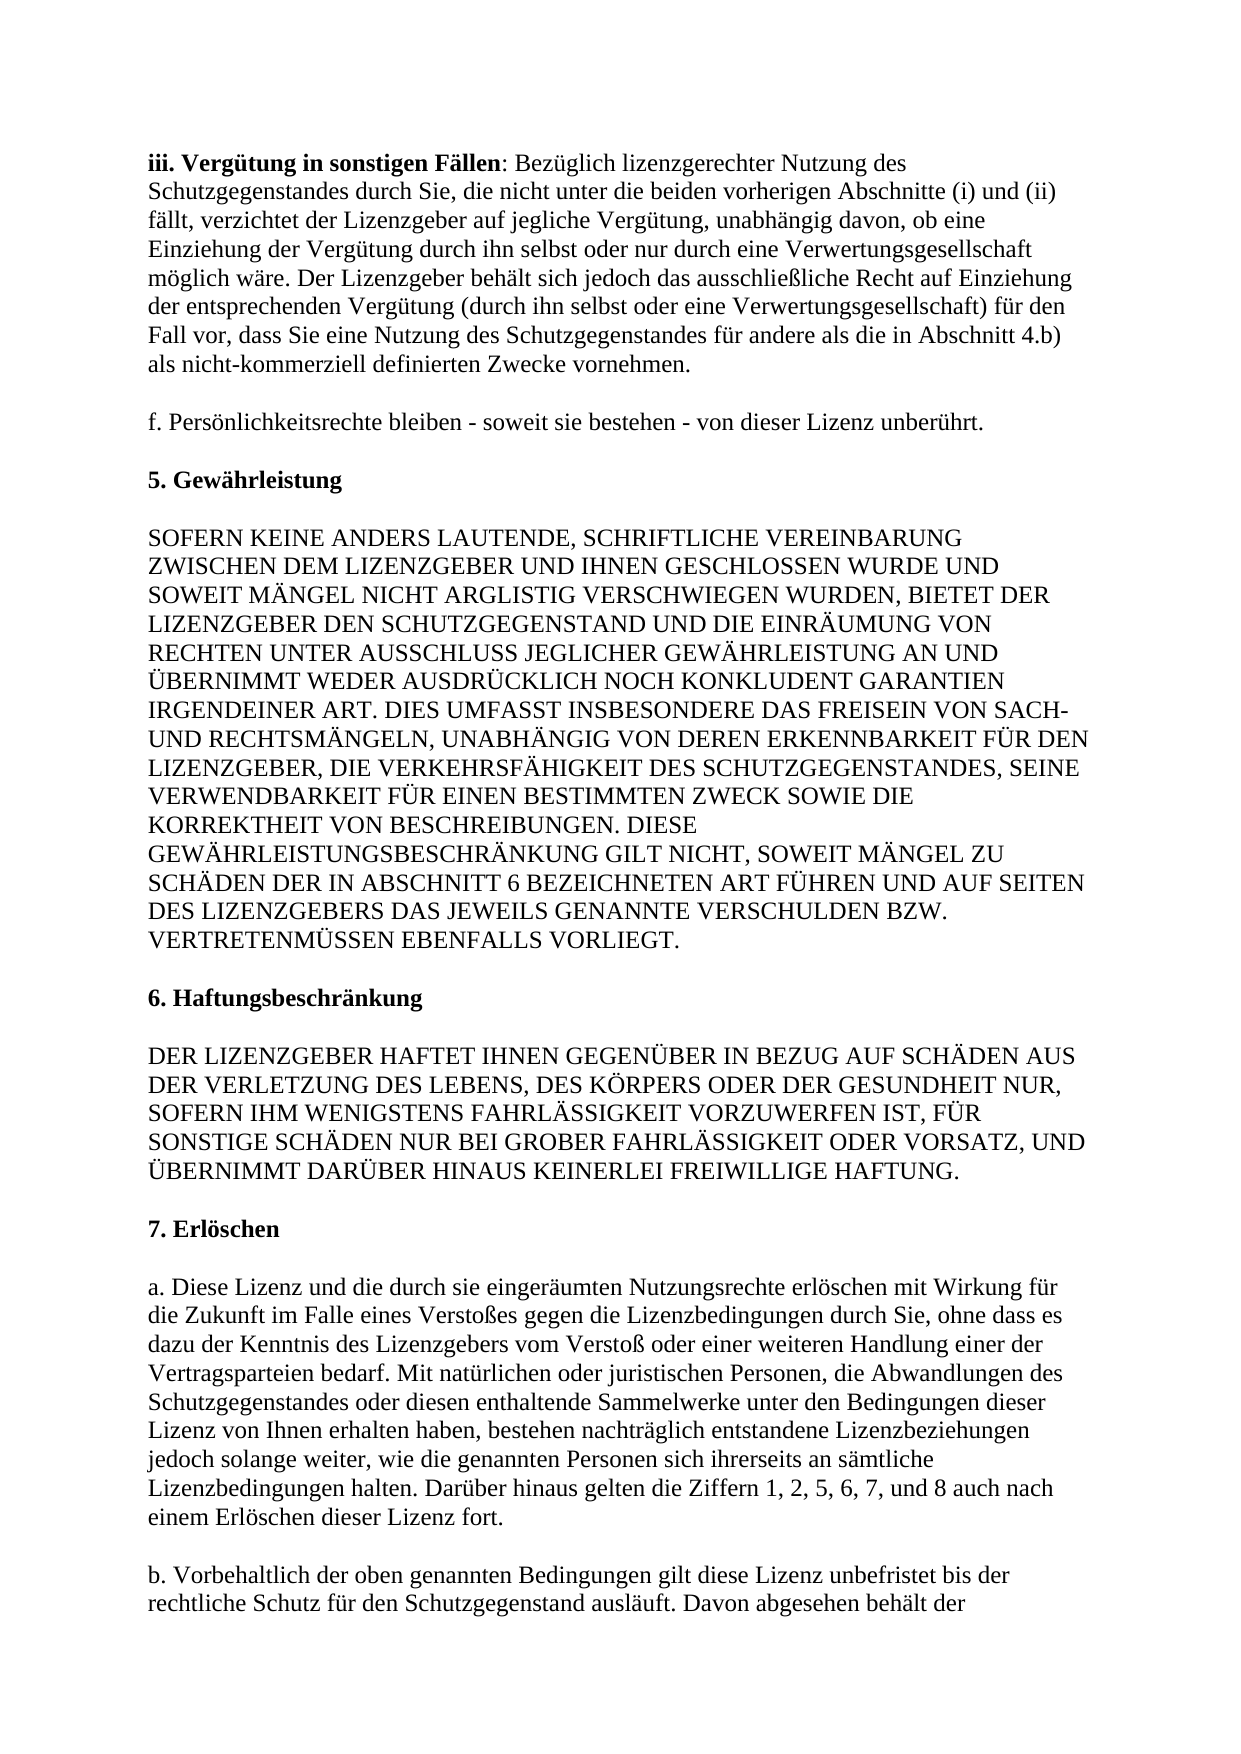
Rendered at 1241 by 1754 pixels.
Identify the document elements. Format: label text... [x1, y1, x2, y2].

text SOFERN KEINE ANDERS LAUTENDE, SCHRIFTLICHE VEREINBARUNG ZWISCHEN DEM LIZENZGEBER UND IHNEN GESCHLOSSEN WURDE UND SOWEIT MÄNGEL NICHT ARGLISTIG VERSCHWIEGEN WURDEN, BIETET DER LIZENZGEBER DEN SCHUTZGEGENSTAND UND DIE EINRÄUMUNG VON RECHTEN UNTER AUSSCHLUSS JEGLICHER GEWÄHRLEISTUNG AN UND ÜBERNIMMT WEDER AUSDRÜCKLICH NOCH KONKLUDENT GARANTIEN IRGENDEINER ART. DIES UMFASST INSBESONDERE DAS FREISEIN VON SACH- UND RECHTSMÄNGELN, UNABHÄNGIG VON DEREN ERKENNBARKEIT FÜR DEN LIZENZGEBER, DIE VERKEHRSFÄHIGKEIT DES SCHUTZGEGENSTANDES, SEINE VERWENDBARKEIT FÜR EINEN BESTIMMTEN ZWECK SOWIE DIE KORREKTHEIT VON BESCHREIBUNGEN. DIESE GEWÄHRLEISTUNGSBESCHRÄNKUNG GILT NICHT, SOWEIT MÄNGEL ZU SCHÄDEN DER IN ABSCHNITT 6 BEZEICHNETEN ART FÜHREN UND AUF SEITEN DES LIZENZGEBERS DAS JEWEILS GENANNTE VERSCHULDEN BZW. VERTRETENMÜSSEN EBENFALLS VORLIEGT. [148, 523, 1093, 954]
text f. Persönlichkeitsrechte bleiben - soweit sie bestehen - von dieser Lizenz unberührt. [148, 407, 1093, 436]
text 7. Erlöschen [148, 1214, 1093, 1243]
text iii. Vergütung in sonstigen Fällen: Bezüglich lizenzgerechter Nutzung des Schutzgegenstandes durch Sie, die nicht unter die beiden vorherigen Abschnitte (i) und (ii) fällt, verzichtet der Lizenzgeber auf jegliche Vergütung, unabhängig davon, ob eine Einziehung der Vergütung durch ihn selbst oder nur durch eine Verwertungsgesellschaft möglich wäre. Der Lizenzgeber behält sich jedoch das ausschließliche Recht auf Einziehung der entsprechenden Vergütung (durch ihn selbst oder eine Verwertungsgesellschaft) für den Fall vor, dass Sie eine Nutzung des Schutzgegenstandes für andere als die in Abschnitt 4.b) als nicht-kommerziell definierten Zwecke vornehmen. [148, 148, 1093, 378]
text DER LIZENZGEBER HAFTET IHNEN GEGENÜBER IN BEZUG AUF SCHÄDEN AUS DER VERLETZUNG DES LEBENS, DES KÖRPERS ODER DER GESUNDHEIT NUR, SOFERN IHM WENIGSTENS FAHRLÄSSIGKEIT VORZUWERFEN IST, FÜR SONSTIGE SCHÄDEN NUR BEI GROBER FAHRLÄSSIGKEIT ODER VORSATZ, UND ÜBERNIMMT DARÜBER HINAUS KEINERLEI FREIWILLIGE HAFTUNG. [148, 1041, 1093, 1185]
text 5. Gewährleistung [148, 465, 1093, 493]
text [148, 1560, 1093, 1617]
text 6. Haftungsbeschränkung [148, 983, 1093, 1012]
text a. Diese Lizenz und die durch sie eingeräumten Nutzungsrechte erlöschen mit Wirkung für die Zukunft im Falle eines Verstoßes gegen die Lizenzbedingungen durch Sie, ohne dass es dazu der Kenntnis des Lizenzgebers vom Verstoß oder einer weiteren Handlung einer der Vertragsparteien bedarf. Mit natürlichen oder juristischen Personen, die Abwandlungen des Schutzgegenstandes oder diesen enthaltende Sammelwerke unter den Bedingungen dieser Lizenz von Ihnen erhalten haben, bestehen nachträglich entstandene Lizenzbeziehungen jedoch solange weiter, wie die genannten Personen sich ihrerseits an sämtliche Lizenzbedingungen halten. Darüber hinaus gelten die Ziffern 1, 2, 5, 6, 7, und 8 auch nach einem Erlöschen dieser Lizenz fort. [148, 1272, 1093, 1531]
